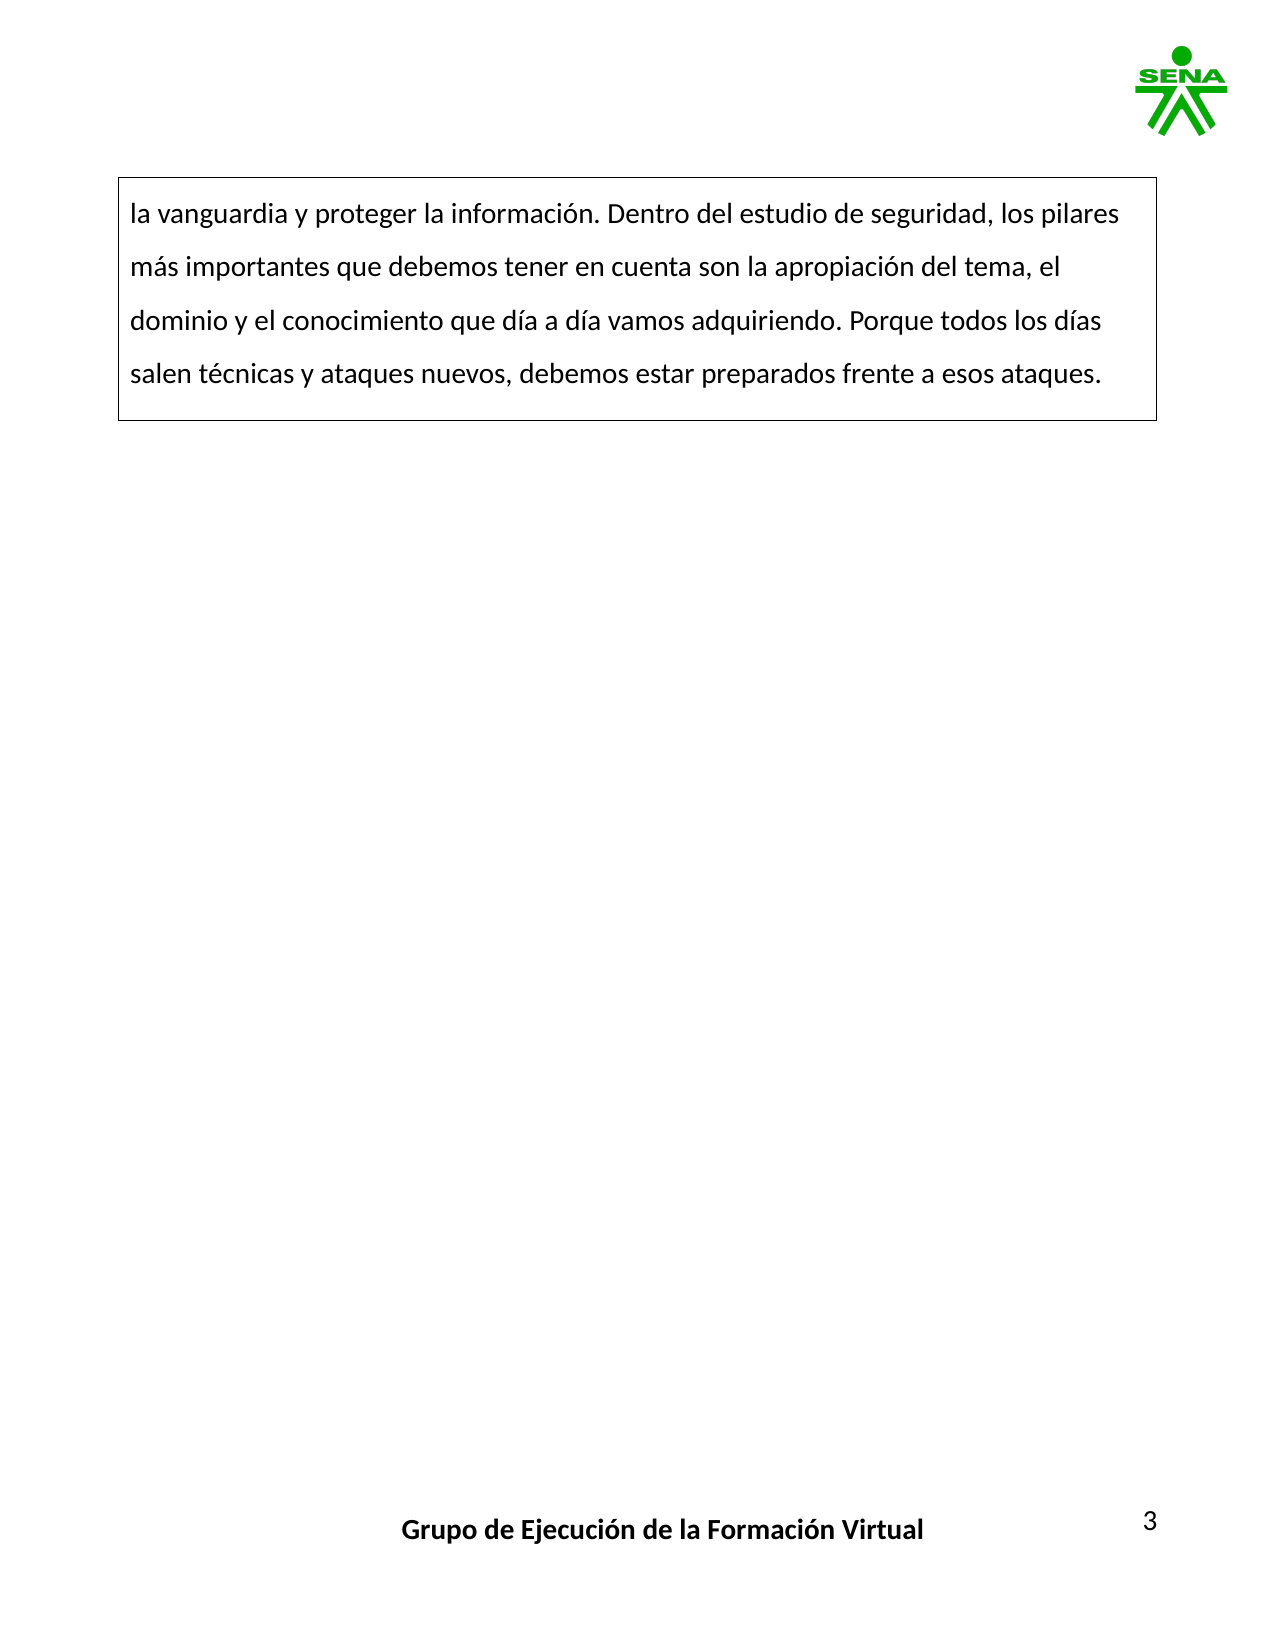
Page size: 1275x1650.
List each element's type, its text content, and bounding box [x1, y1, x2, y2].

picture [1135, 46, 1228, 136]
